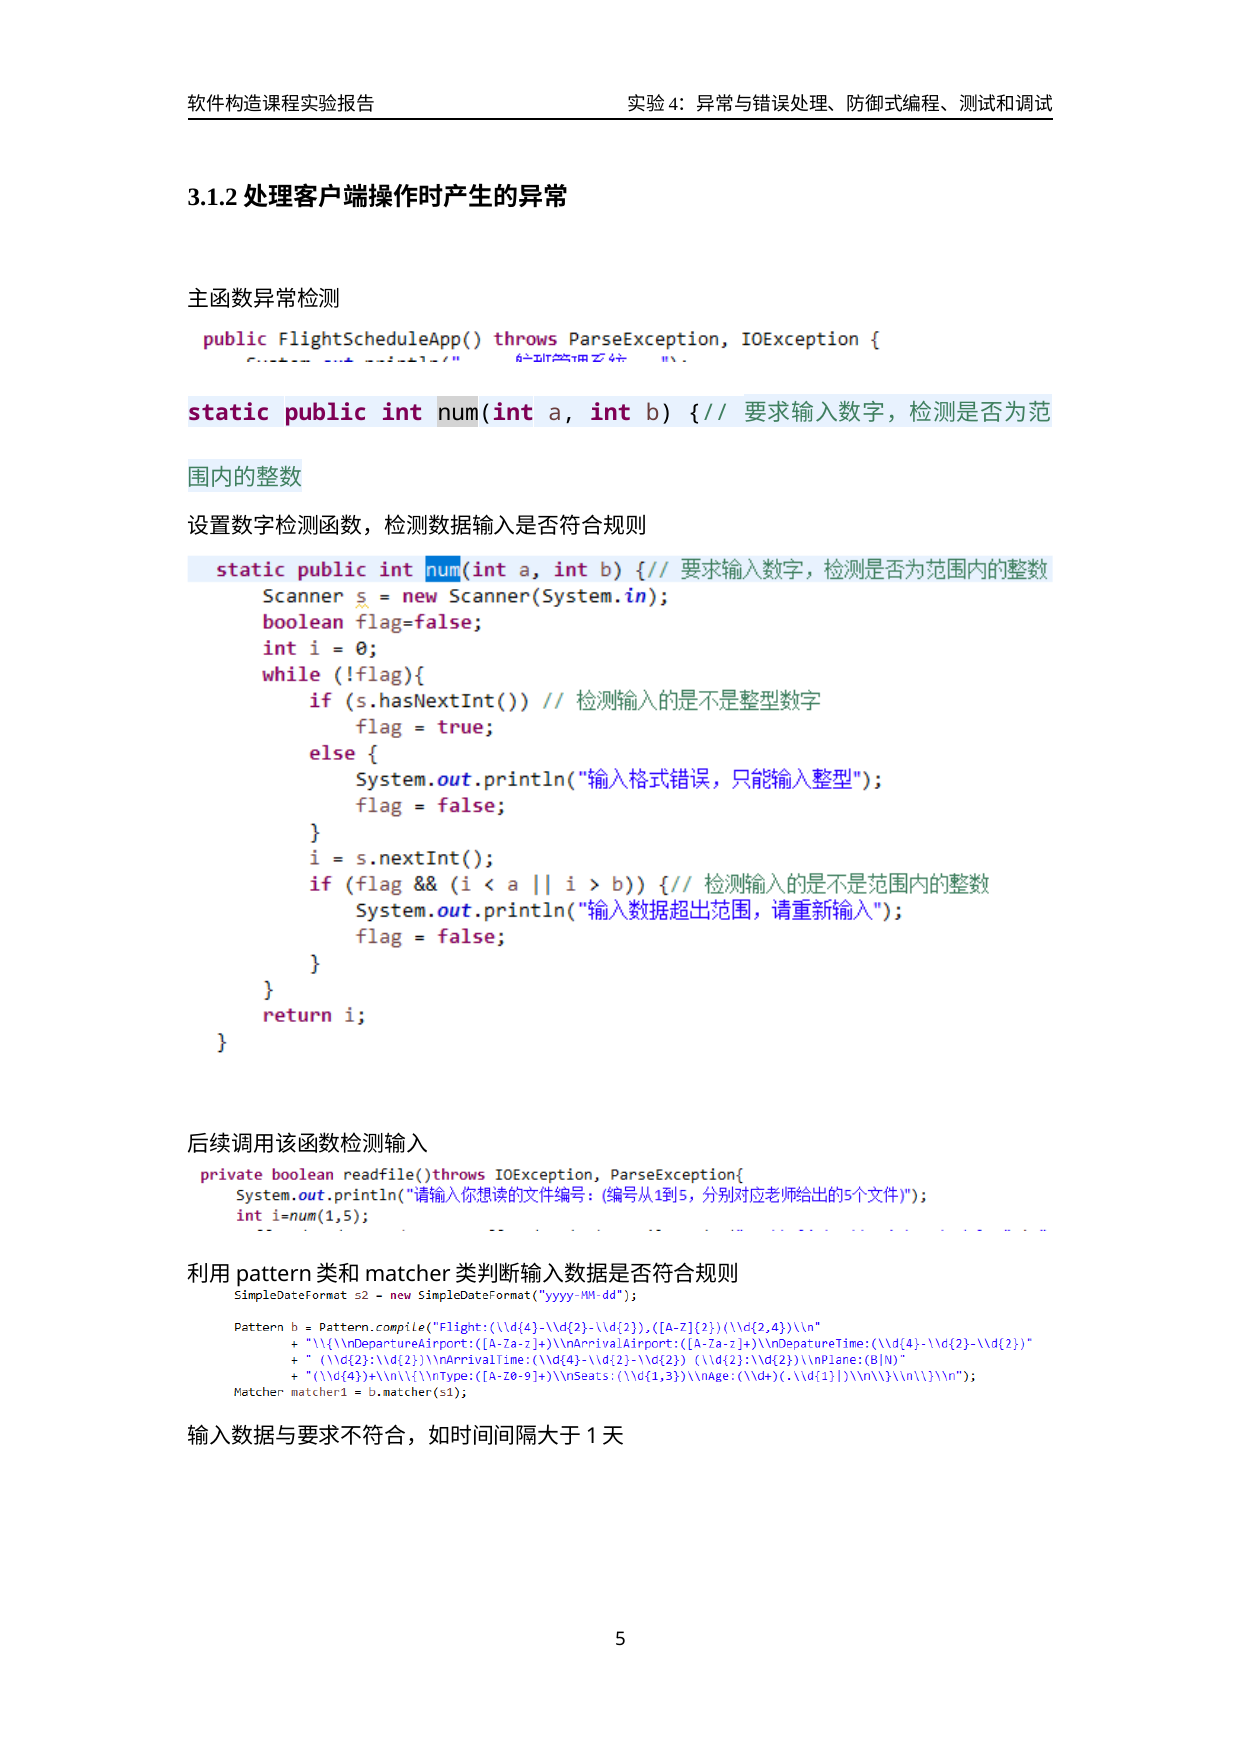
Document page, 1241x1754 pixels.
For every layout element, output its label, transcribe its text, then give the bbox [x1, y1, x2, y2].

picture [187, 1288, 1053, 1399]
picture [187, 1158, 1053, 1231]
picture [187, 540, 1053, 1102]
text 输入数据与要求不符合，如时间间隔大于1天 [187, 1418, 1053, 1451]
text 利用pattern类和matcher类判断输入数据是否符合规则 [187, 1256, 1053, 1288]
picture [187, 313, 1053, 362]
text 设置数字检测函数，检测数据输入是否符合规则 [187, 508, 1053, 540]
subtitle 处理客户端操作时产生的异常 [187, 162, 1053, 227]
text 主函数异常检测 [187, 281, 1053, 313]
text static public int num(int a, int b) {// 要求输入数字，检测是否为范围内的整数 [187, 378, 1053, 508]
text 后续调用该函数检测输入 [187, 1126, 1053, 1158]
